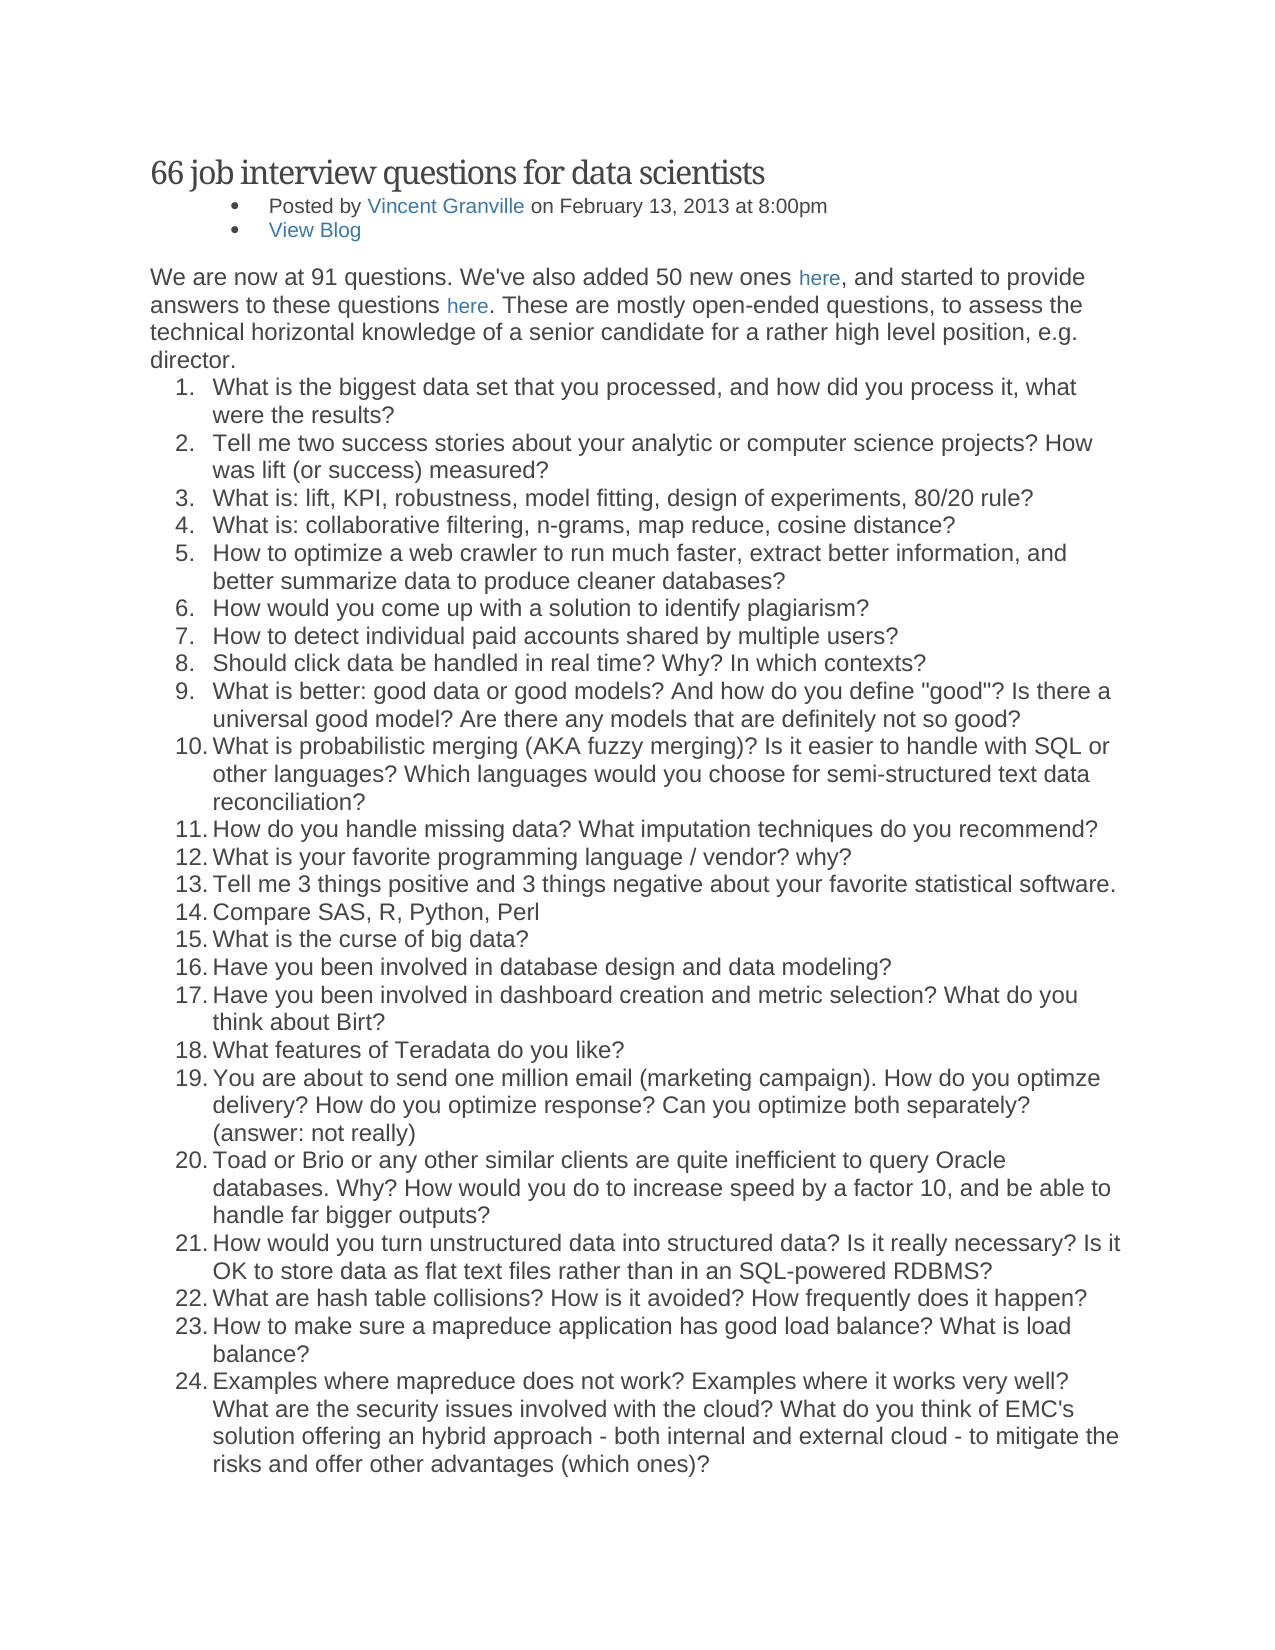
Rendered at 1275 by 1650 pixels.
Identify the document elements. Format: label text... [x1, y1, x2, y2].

list What is your favorite programming language / vendor? why? [175, 843, 1125, 870]
list Tell me two success stories about your analytic or computer science projects? How was lift (or success) measured? [175, 428, 1125, 484]
list Have you been involved in dashboard creation and metric selection? What do you think about Birt? [175, 981, 1125, 1036]
list View Blog [231, 218, 1102, 242]
list Examples where mapreduce does not work? Examples where it works very well? What are the security issues involved with the cloud? What do you think of EMC's solution offering an hybrid approach - both internal and external cloud - to mitigate the risks and offer other advantages (which ones)? [175, 1367, 1125, 1477]
list How do you handle missing data? What imputation techniques do you recommend? [175, 815, 1125, 843]
list How would you turn unstructured data into structured data? Is it really necessary? Is it OK to store data as flat text files rather than in an SQL-powered RDBMS? [175, 1229, 1125, 1284]
list Tell me 3 things positive and 3 things negative about your favorite statistical software. [175, 870, 1125, 898]
list How would you come up with a solution to identify plagiarism? [175, 594, 1125, 622]
text 66 job interview questions for data scientists [150, 150, 1125, 194]
list How to make sure a mapreduce application has good load balance? What is load balance? [175, 1312, 1125, 1367]
list What features of Teradata do you like? [175, 1036, 1125, 1063]
list What is probabilistic merging (AKA fuzzy merging)? Is it easier to handle with SQL or other languages? Which languages would you choose for semi-structured text data reconciliation? [175, 732, 1125, 815]
list How to optimize a web crawler to run much faster, extract better information, and better summarize data to produce cleaner databases? [175, 539, 1125, 594]
list Posted by Vincent Granville on February 13, 2013 at 8:00pm [231, 194, 1102, 218]
list You are about to send one million email (marketing campaign). How do you optimze delivery? How do you optimize response? Can you optimize both separately? (answer: not really) [175, 1063, 1125, 1146]
list What is the biggest data set that you processed, and how did you process it, what were the results? [175, 373, 1125, 428]
list What is the curse of big data? [175, 925, 1125, 953]
list Should click data be handled in real time? Why? In which contexts? [175, 649, 1125, 677]
text We are now at 91 questions. We've also added 50 new ones here, and started to provide answers to these questions here. These are mostly open-ended questions, to assess the technical horizontal knowledge of a senior candidate for a rather high level position, e.g. director. [150, 263, 1125, 373]
list What is: collaborative filtering, n-grams, map reduce, cosine distance? [175, 511, 1125, 539]
list Toad or Brio or any other similar clients are quite inefficient to query Oracle databases. Why? How would you do to increase speed by a factor 10, and be able to handle far bigger outputs? [175, 1146, 1125, 1229]
list What are hash table collisions? How is it avoided? How frequently does it happen? [175, 1284, 1125, 1312]
list Compare SAS, R, Python, Perl [175, 898, 1125, 925]
list How to detect individual paid accounts shared by multiple users? [175, 622, 1125, 649]
list What is: lift, KPI, robustness, model fitting, design of experiments, 80/20 rule? [175, 484, 1125, 511]
list Have you been involved in database design and data modeling? [175, 953, 1125, 981]
list What is better: good data or good models? And how do you define "good"? Is there a universal good model? Are there any models that are definitely not so good? [175, 677, 1125, 732]
